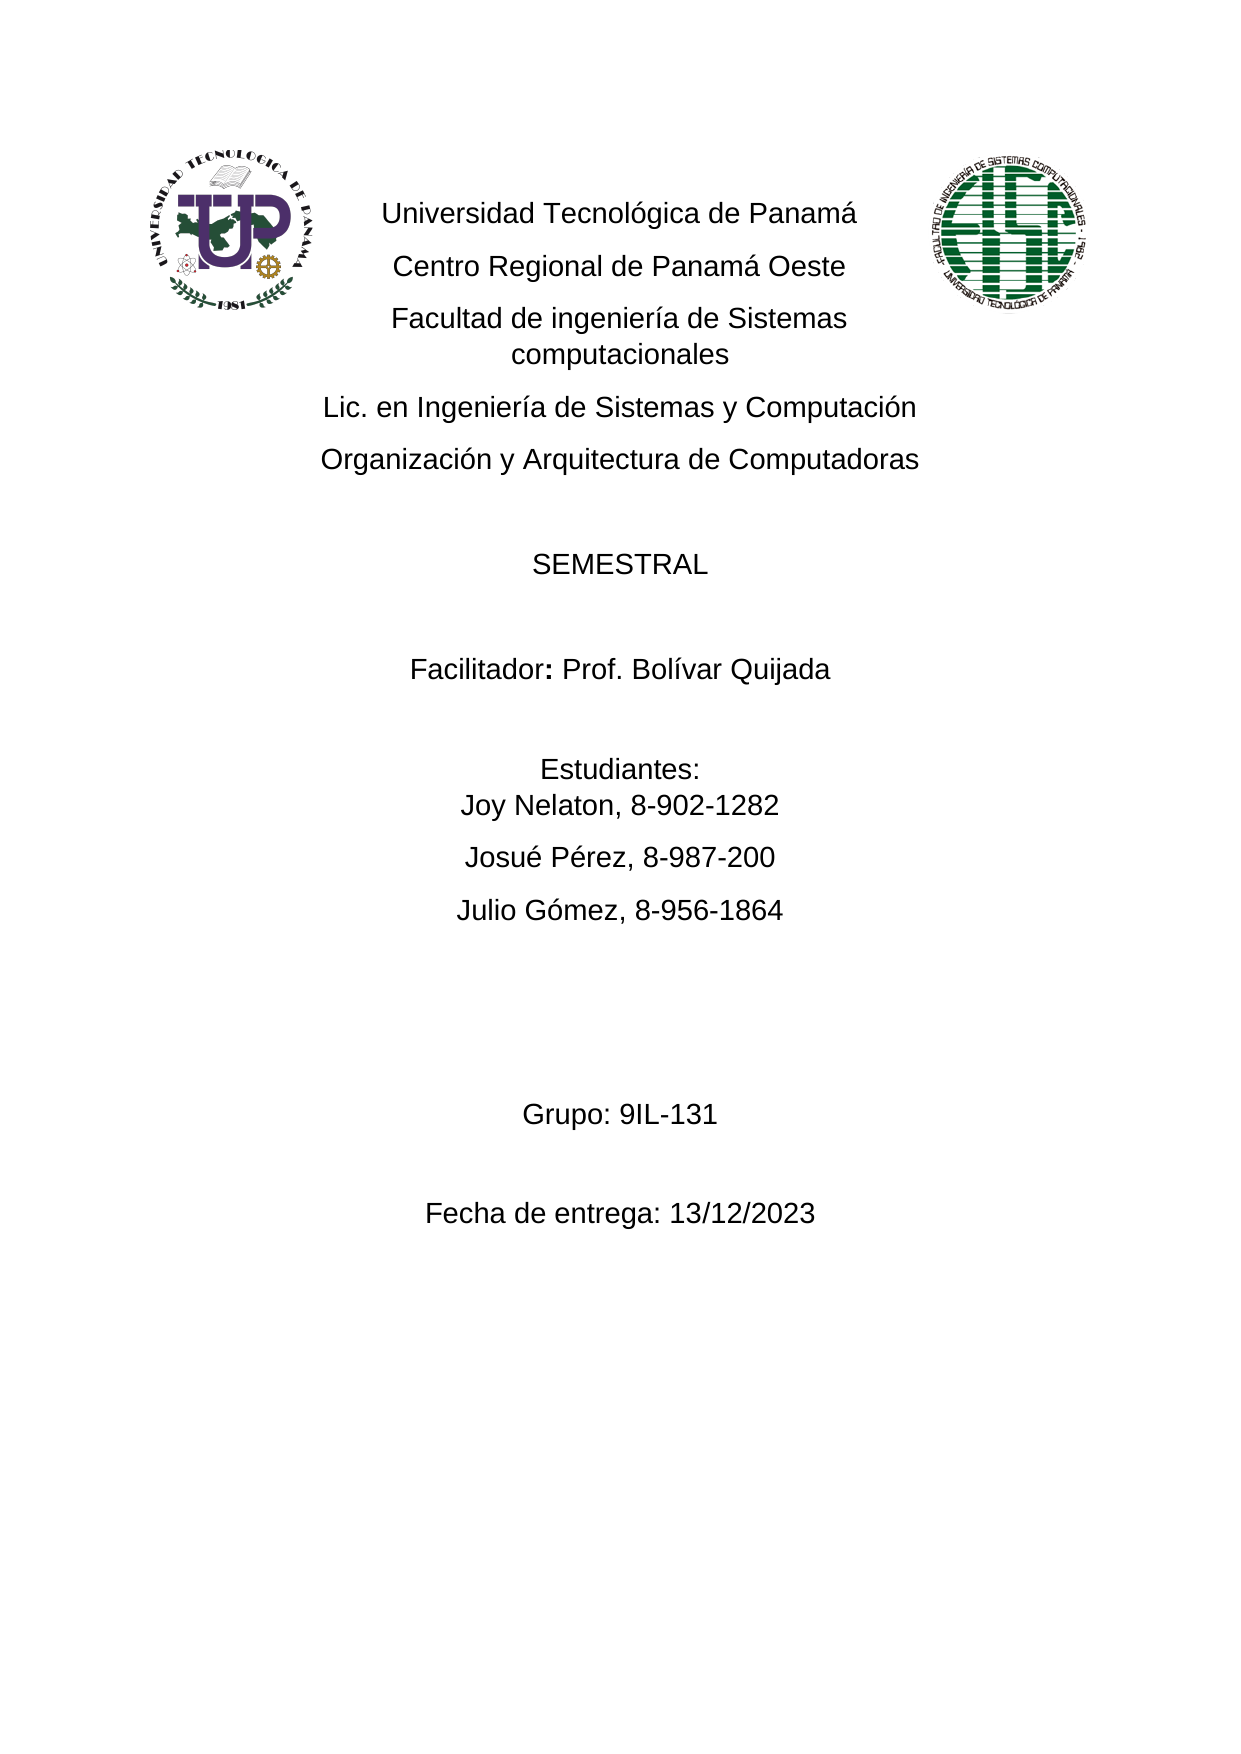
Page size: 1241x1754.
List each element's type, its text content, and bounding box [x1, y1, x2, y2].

text Facilitador: Prof. Bolívar Quijada [150, 652, 1090, 686]
text SEMESTRAL [150, 547, 1090, 581]
text Organización y Arquitectura de Computadoras [150, 442, 1090, 476]
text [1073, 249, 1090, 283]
text Fecha de entrega: 13/12/2023 [150, 1196, 1090, 1230]
text Facultad de ingeniería de Sistemas computacionales [150, 302, 1090, 371]
text Julio Gómez, 8-956-1864 [150, 893, 1090, 926]
text Josué Pérez, 8-987-200 [150, 840, 1090, 874]
text Grupo: 9IL-131 [150, 1097, 1090, 1131]
text Centro Regional de Panamá Oeste [150, 249, 945, 283]
text Universidad Tecnológica de Panamá [282, 197, 936, 230]
text Estudiantes: Joy Nelaton, 8-902-1282 [150, 752, 1090, 821]
text Lic. en Ingeniería de Sistemas y Computación [150, 390, 1090, 423]
